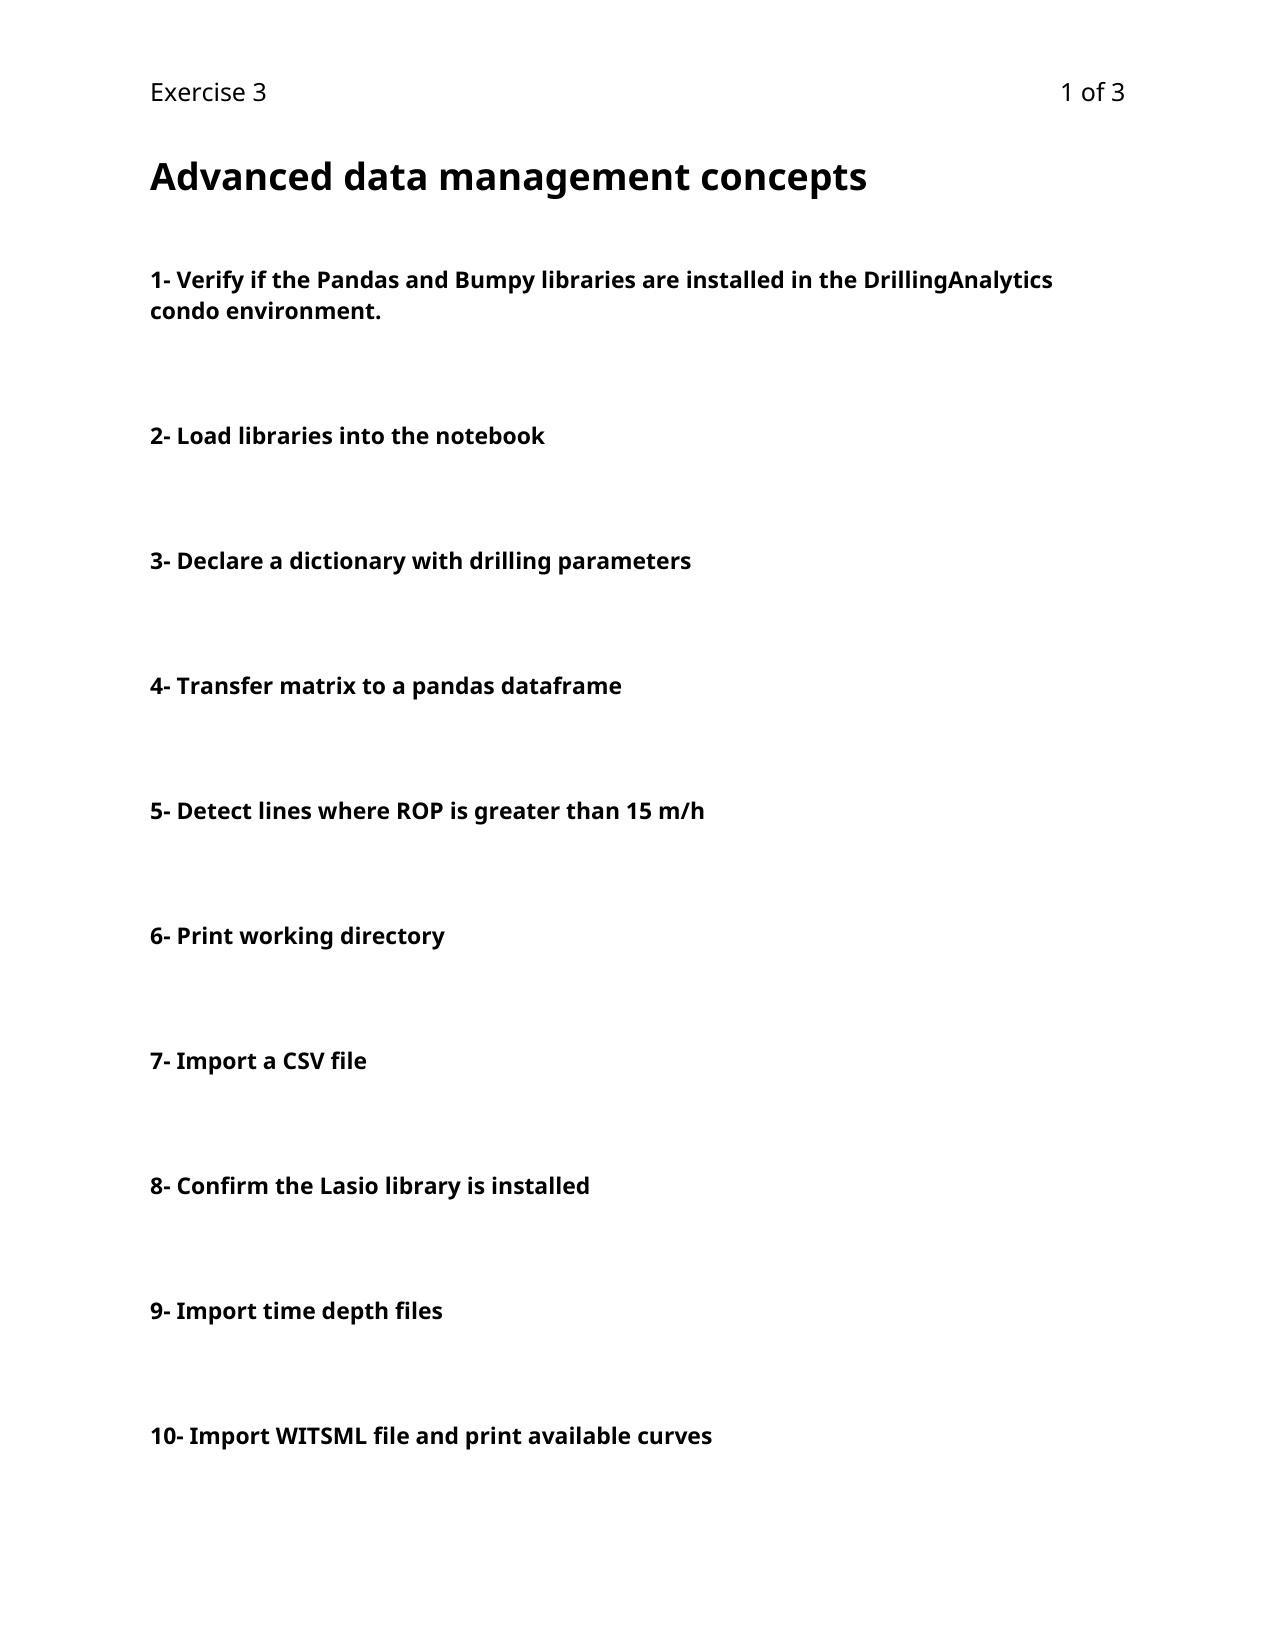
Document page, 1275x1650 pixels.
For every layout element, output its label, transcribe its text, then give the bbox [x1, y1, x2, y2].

text 5- Detect lines where ROP is greater than 15 m/h [150, 795, 1125, 826]
text 10- Import WITSML file and print available curves [150, 1420, 1125, 1451]
text 9- Import time depth files [150, 1295, 1125, 1326]
subtitle Advanced data management concepts [150, 150, 1125, 201]
text 1- Verify if the Pandas and Bumpy libraries are installed in the DrillingAnalytics condo environment. [150, 263, 1125, 326]
text 4- Transfer matrix to a pandas dataframe [150, 670, 1125, 701]
text 7- Import a CSV file [150, 1045, 1125, 1076]
text 6- Print working directory [150, 920, 1125, 951]
text 2- Load libraries into the notebook [150, 420, 1125, 451]
text 3- Declare a dictionary with drilling parameters [150, 545, 1125, 576]
text 8- Confirm the Lasio library is installed [150, 1170, 1125, 1201]
